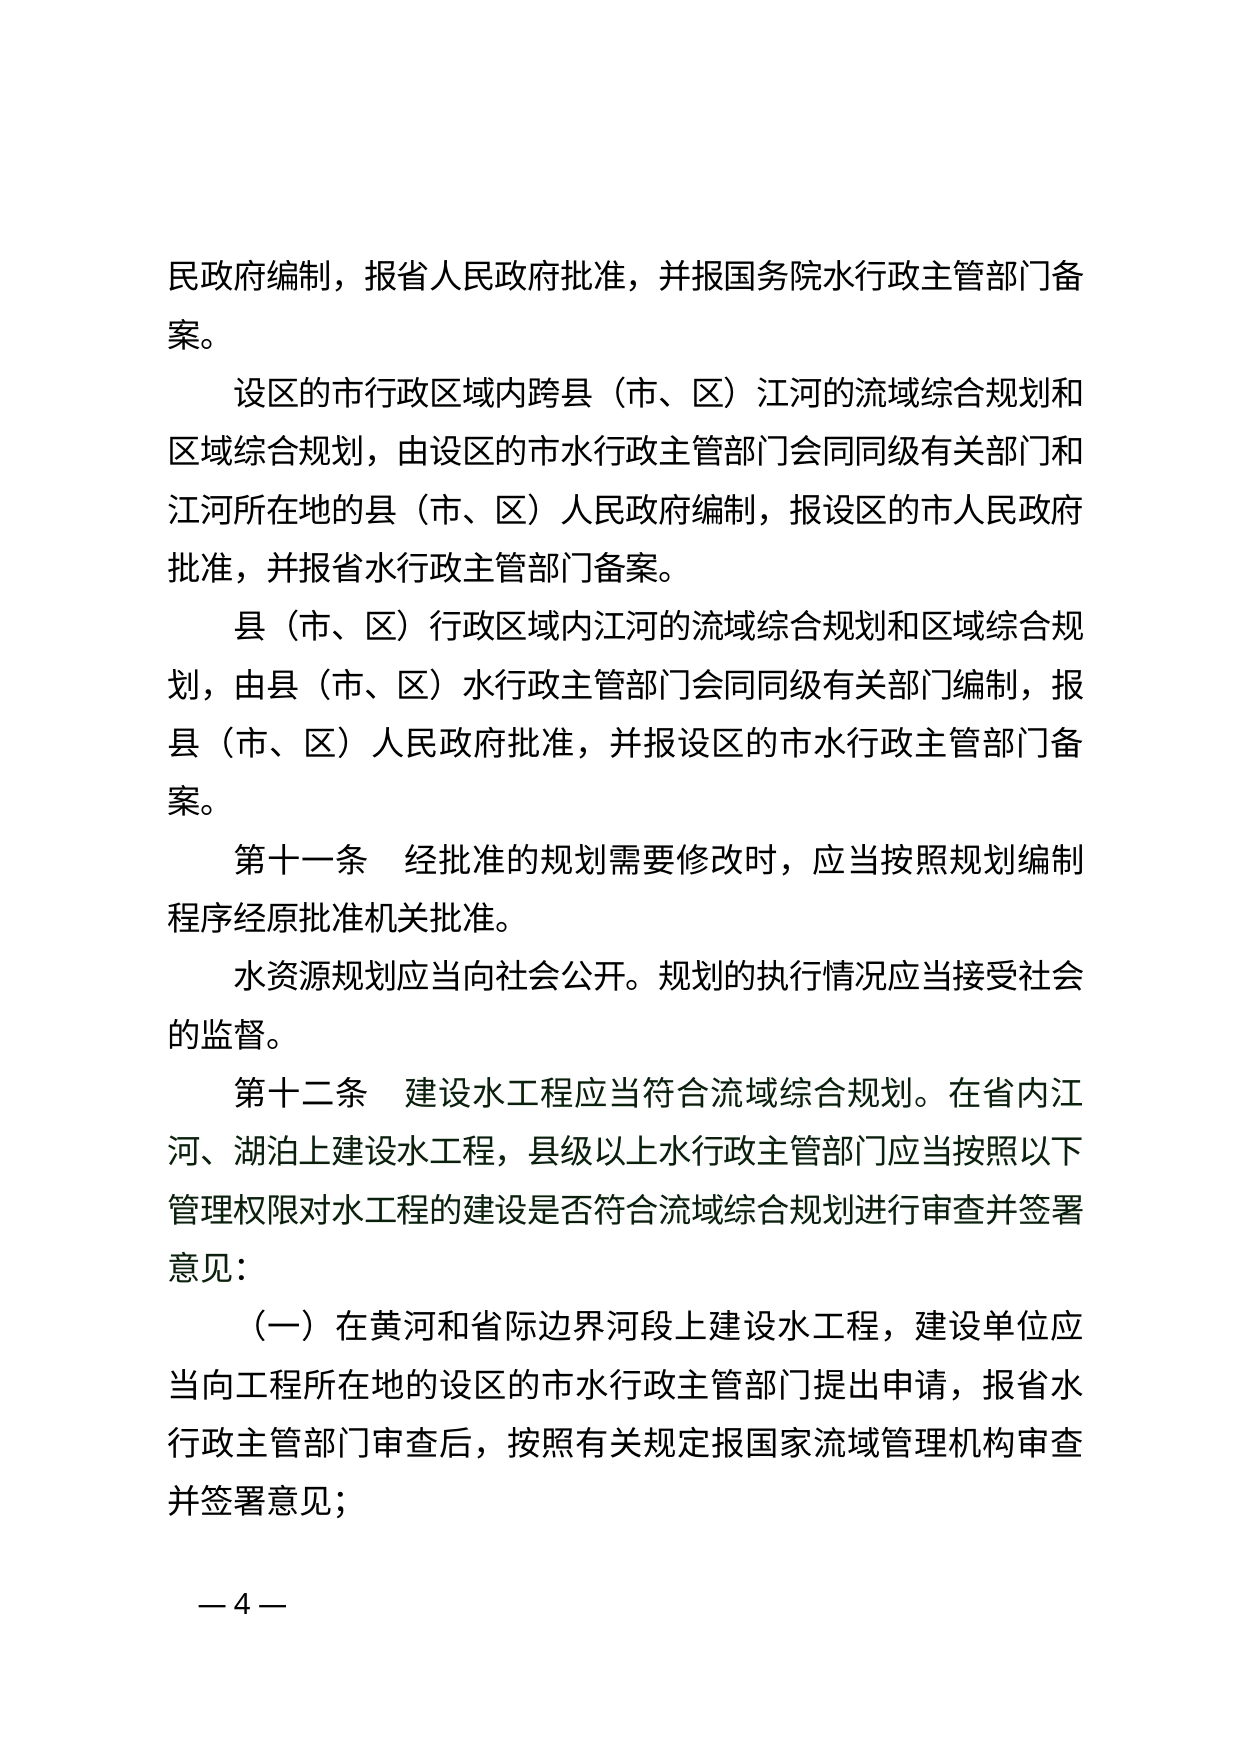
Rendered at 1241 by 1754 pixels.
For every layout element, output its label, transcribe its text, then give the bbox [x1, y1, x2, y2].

text 县（市、区）行政区域内江河的流域综合规划和区域综合规划，由县（市、区）水行政主管部门会同同级有关部门编制，报县（市、区）人民政府批准，并报设区的市水行政主管部门备案。 [168, 592, 1084, 825]
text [168, 242, 1084, 359]
text （一）在黄河和省际边界河段上建设水工程，建设单位应当向工程所在地的设区的市水行政主管部门提出申请，报省水行政主管部门审查后，按照有关规定报国家流域管理机构审查并签署意见； [168, 1292, 1084, 1525]
text 第十一条 经批准的规划需要修改时，应当按照规划编制程序经原批准机关批准。 [168, 825, 1084, 942]
text 水资源规划应当向社会公开。规划的执行情况应当接受社会的监督。 [168, 942, 1084, 1059]
text 第十二条 建设水工程应当符合流域综合规划。在省内江河、湖泊上建设水工程，县级以上水行政主管部门应当按照以下管理权限对水工程的建设是否符合流域综合规划进行审查并签署意见： [168, 1059, 1084, 1292]
text 设区的市行政区域内跨县（市、区）江河的流域综合规划和区域综合规划，由设区的市水行政主管部门会同同级有关部门和江河所在地的县（市、区）人民政府编制，报设区的市人民政府批准，并报省水行政主管部门备案。 [168, 359, 1084, 592]
